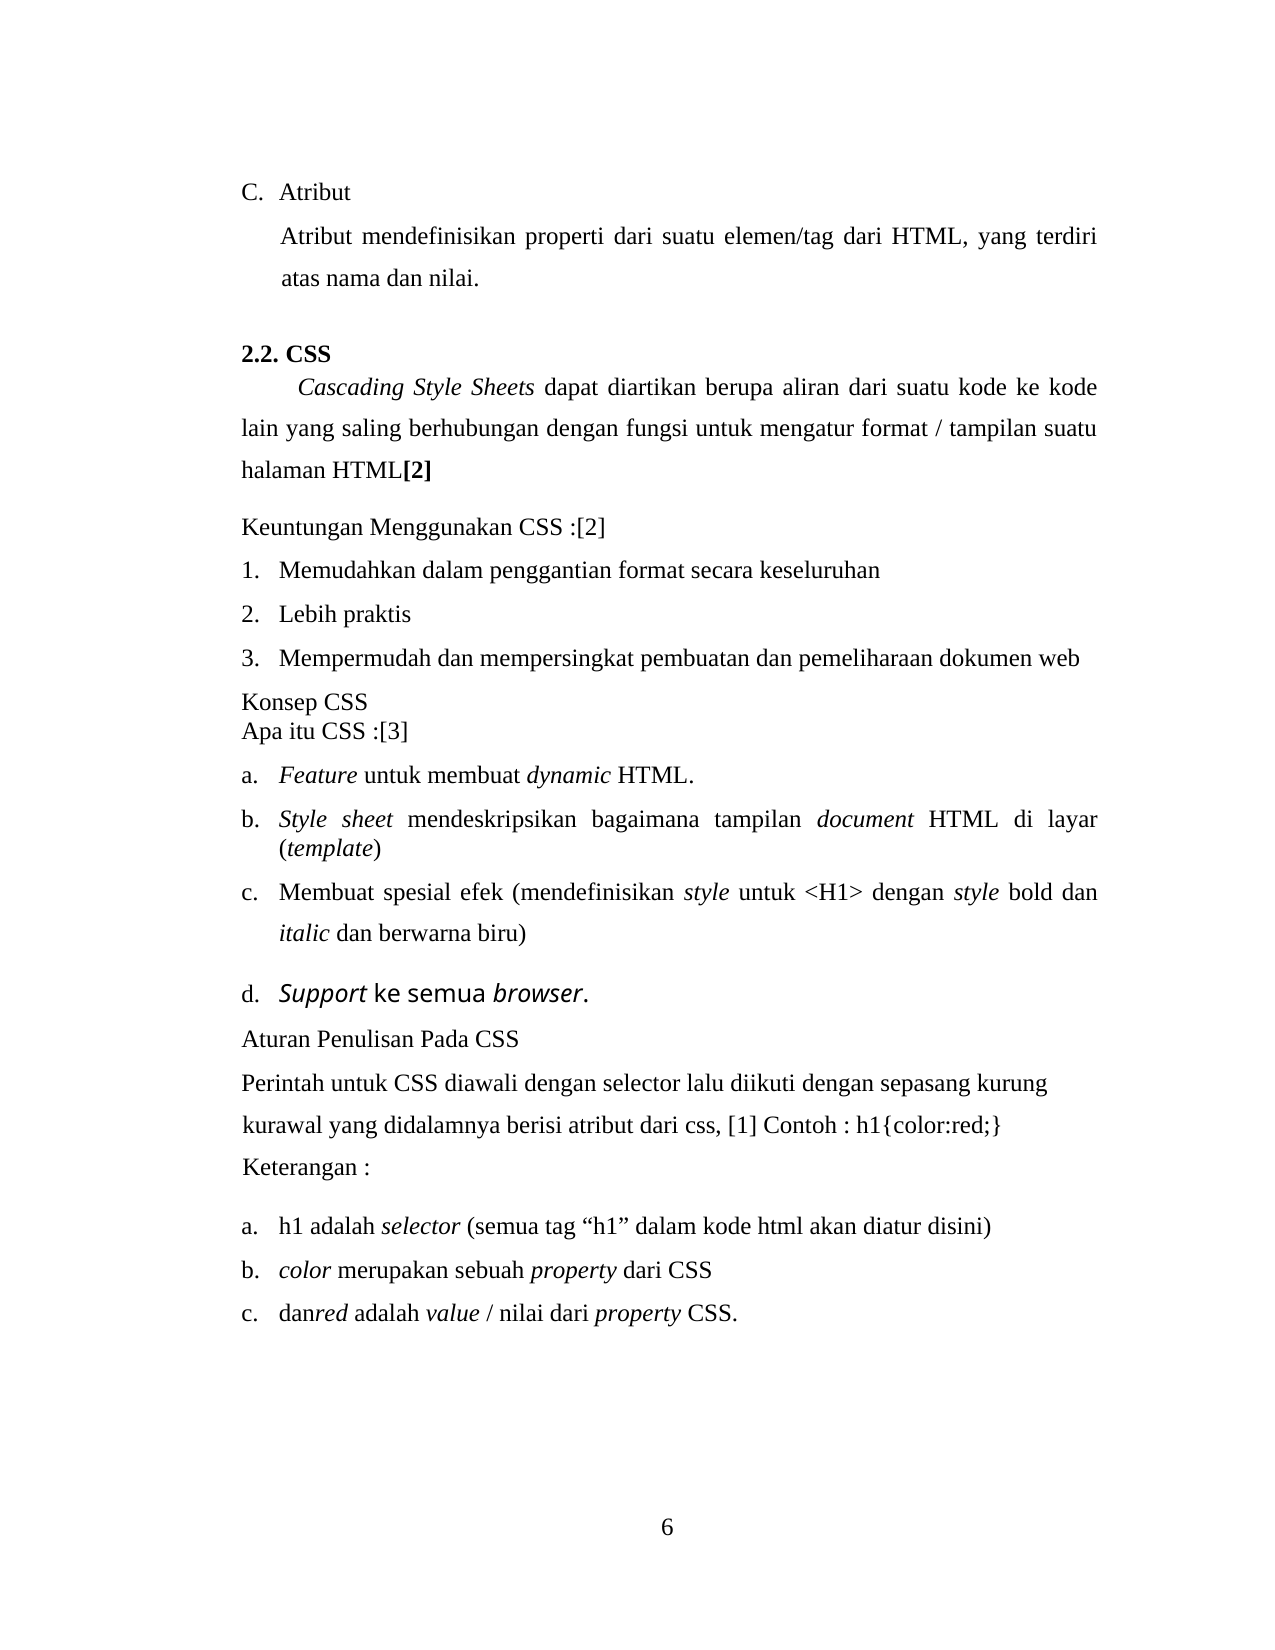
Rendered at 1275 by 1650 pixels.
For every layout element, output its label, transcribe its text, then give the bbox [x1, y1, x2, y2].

list Feature untuk membuat dynamic HTML. [241, 760, 1098, 789]
list danred adalah value / nilai dari property CSS. [241, 1298, 1098, 1327]
list Atribut [241, 177, 1098, 206]
text Atribut mendefinisikan properti dari suatu elemen/tag dari HTML, yang terdiri atas nama dan nilai. [280, 221, 1098, 292]
list color merupakan sebuah property dari CSS [241, 1255, 1098, 1283]
text Keuntungan Menggunakan CSS :[2] [241, 512, 1098, 540]
text Perintah untuk CSS diawali dengan selector lalu diikuti dengan sepasang kurung kurawal yang didalamnya berisi atribut dari css, [1] Contoh : h1{color:red;} Keterangan : [241, 1068, 1099, 1181]
list Membuat spesial efek (mendefinisikan style untuk <H1> dengan style bold dan italic dan berwarna biru) [241, 877, 1098, 947]
text 2.2. CSS [241, 339, 1099, 368]
text Aturan Penulisan Pada CSS [241, 1024, 1098, 1053]
text Cascading Style Sheets dapat diartikan berupa aliran dari suatu kode ke kode lain yang saling berhubungan dengan fungsi untuk mengatur format / tampilan suatu halaman HTML[2] [241, 372, 1098, 484]
list Lebih praktis [241, 599, 1098, 628]
text Apa itu CSS :[3] [241, 716, 1098, 745]
list Style sheet mendeskripsikan bagaimana tampilan document HTML di layar (template) [241, 804, 1098, 861]
list Memudahkan dalam penggantian format secara keseluruhan [241, 556, 1098, 584]
list Mempermudah dan mempersingkat pembuatan dan pemeliharaan dokumen web [241, 643, 1098, 672]
list Support ke semua browser. [241, 975, 1098, 1009]
list h1 adalah selector (semua tag “h1” dalam kode html akan diatur disini) [241, 1211, 1098, 1239]
text Konsep CSS [241, 687, 1098, 716]
